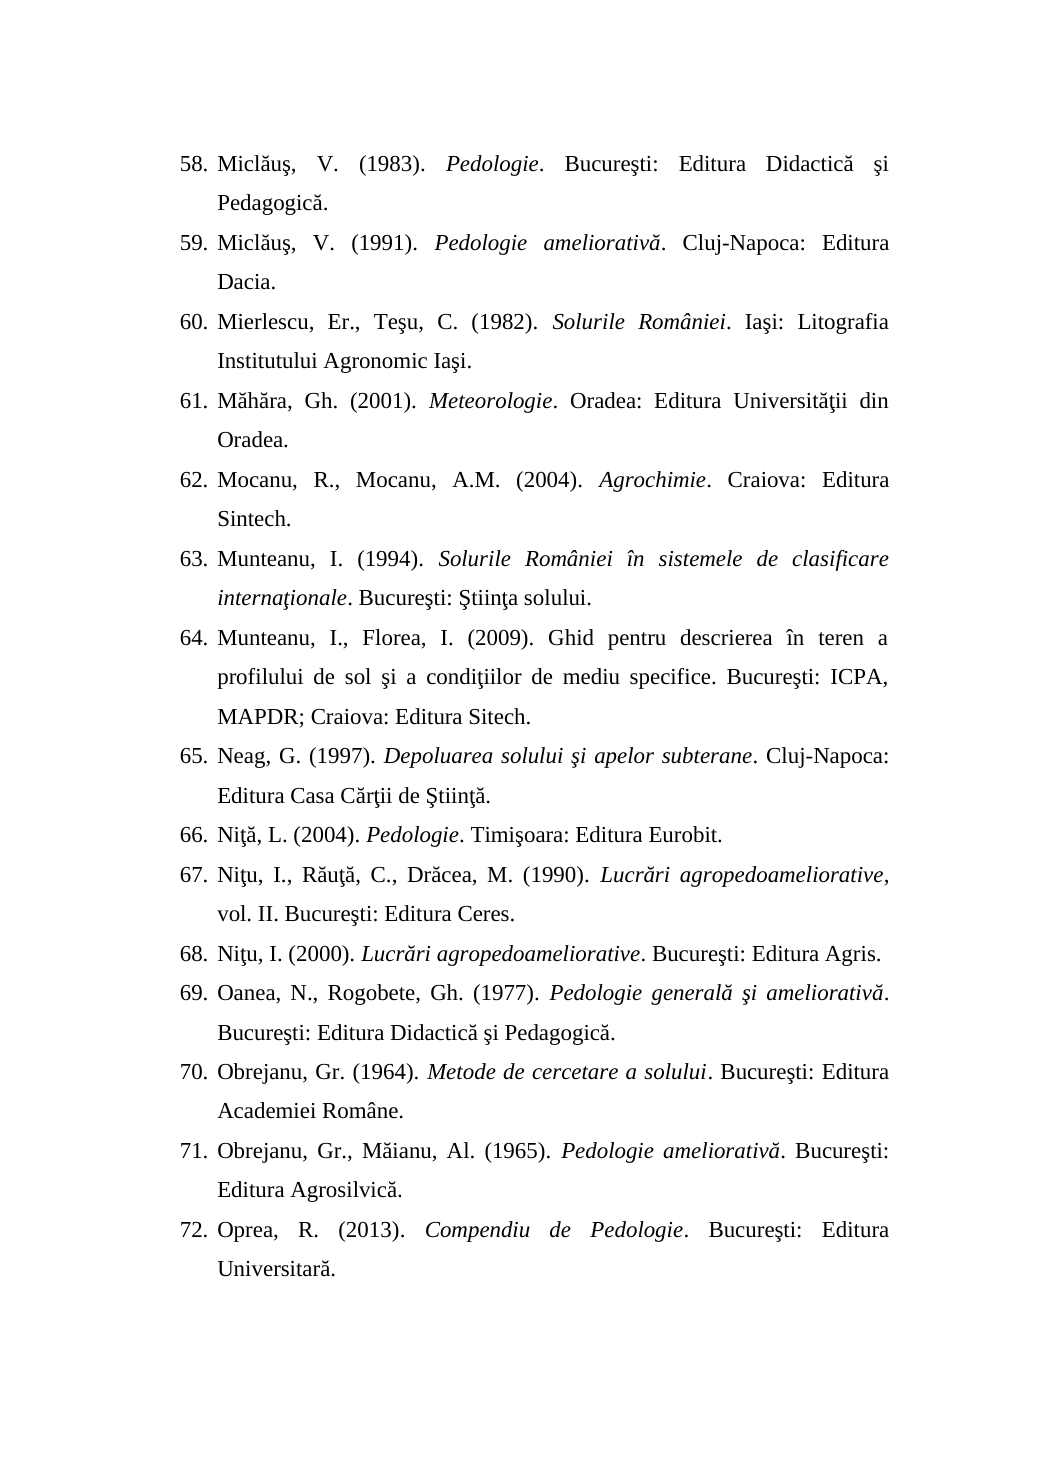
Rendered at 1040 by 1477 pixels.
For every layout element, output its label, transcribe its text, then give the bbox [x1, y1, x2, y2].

list Oprea, R. (2013). Compendiu de Pedologie. Bucureşti: Editura Universitară. [179, 1216, 889, 1282]
list Munteanu, I. (1994). Solurile României în sistemele de clasificare internaţionale. Bucureşti: Ştiinţa solului. [179, 545, 889, 611]
list Niţu, I., Răuţă, C., Drăcea, M. (1990). Lucrări agropedoameliorative, vol. II. Bucureşti: Editura Ceres. [179, 861, 889, 926]
list Mocanu, R., Mocanu, A.M. (2004). Agrochimie. Craiova: Editura Sintech. [179, 466, 889, 532]
list Obrejanu, Gr., Măianu, Al. (1965). Pedologie ameliorativă. Bucureşti: Editura Agrosilvică. [179, 1137, 889, 1203]
list Niţu, I. (2000). Lucrări agropedoameliorative. Bucureşti: Editura Agris. [179, 939, 889, 966]
list Oanea, N., Rogobete, Gh. (1977). Pedologie generală şi ameliorativă. Bucureşti: Editura Didactică şi Pedagogică. [179, 979, 889, 1045]
list Neag, G. (1997). Depoluarea solului şi apelor subterane. Cluj-Napoca: Editura Casa Cărţii de Ştiinţă. [179, 742, 889, 808]
list Obrejanu, Gr. (1964). Metode de cercetare a solului. Bucureşti: Editura Academiei Române. [179, 1058, 889, 1124]
list Munteanu, I., Florea, I. (2009). Ghid pentru descrierea în teren a profilului de sol şi a condiţiilor de mediu specifice. Bucureşti: ICPA, MAPDR; Craiova: Editura Sitech. [179, 624, 889, 729]
list Miclăuş, V. (1991). Pedologie ameliorativă. Cluj-Napoca: Editura Dacia. [179, 229, 889, 295]
list Miclăuş, V. (1983). Pedologie. Bucureşti: Editura Didactică şi Pedagogică. [179, 150, 889, 216]
list Mierlescu, Er., Teşu, C. (1982). Solurile României. Iaşi: Litografia Institutului Agronomic Iaşi. [179, 308, 889, 374]
list Măhăra, Gh. (2001). Meteorologie. Oradea: Editura Universităţii din Oradea. [179, 387, 889, 453]
list Niţă, L. (2004). Pedologie. Timişoara: Editura Eurobit. [179, 821, 889, 847]
